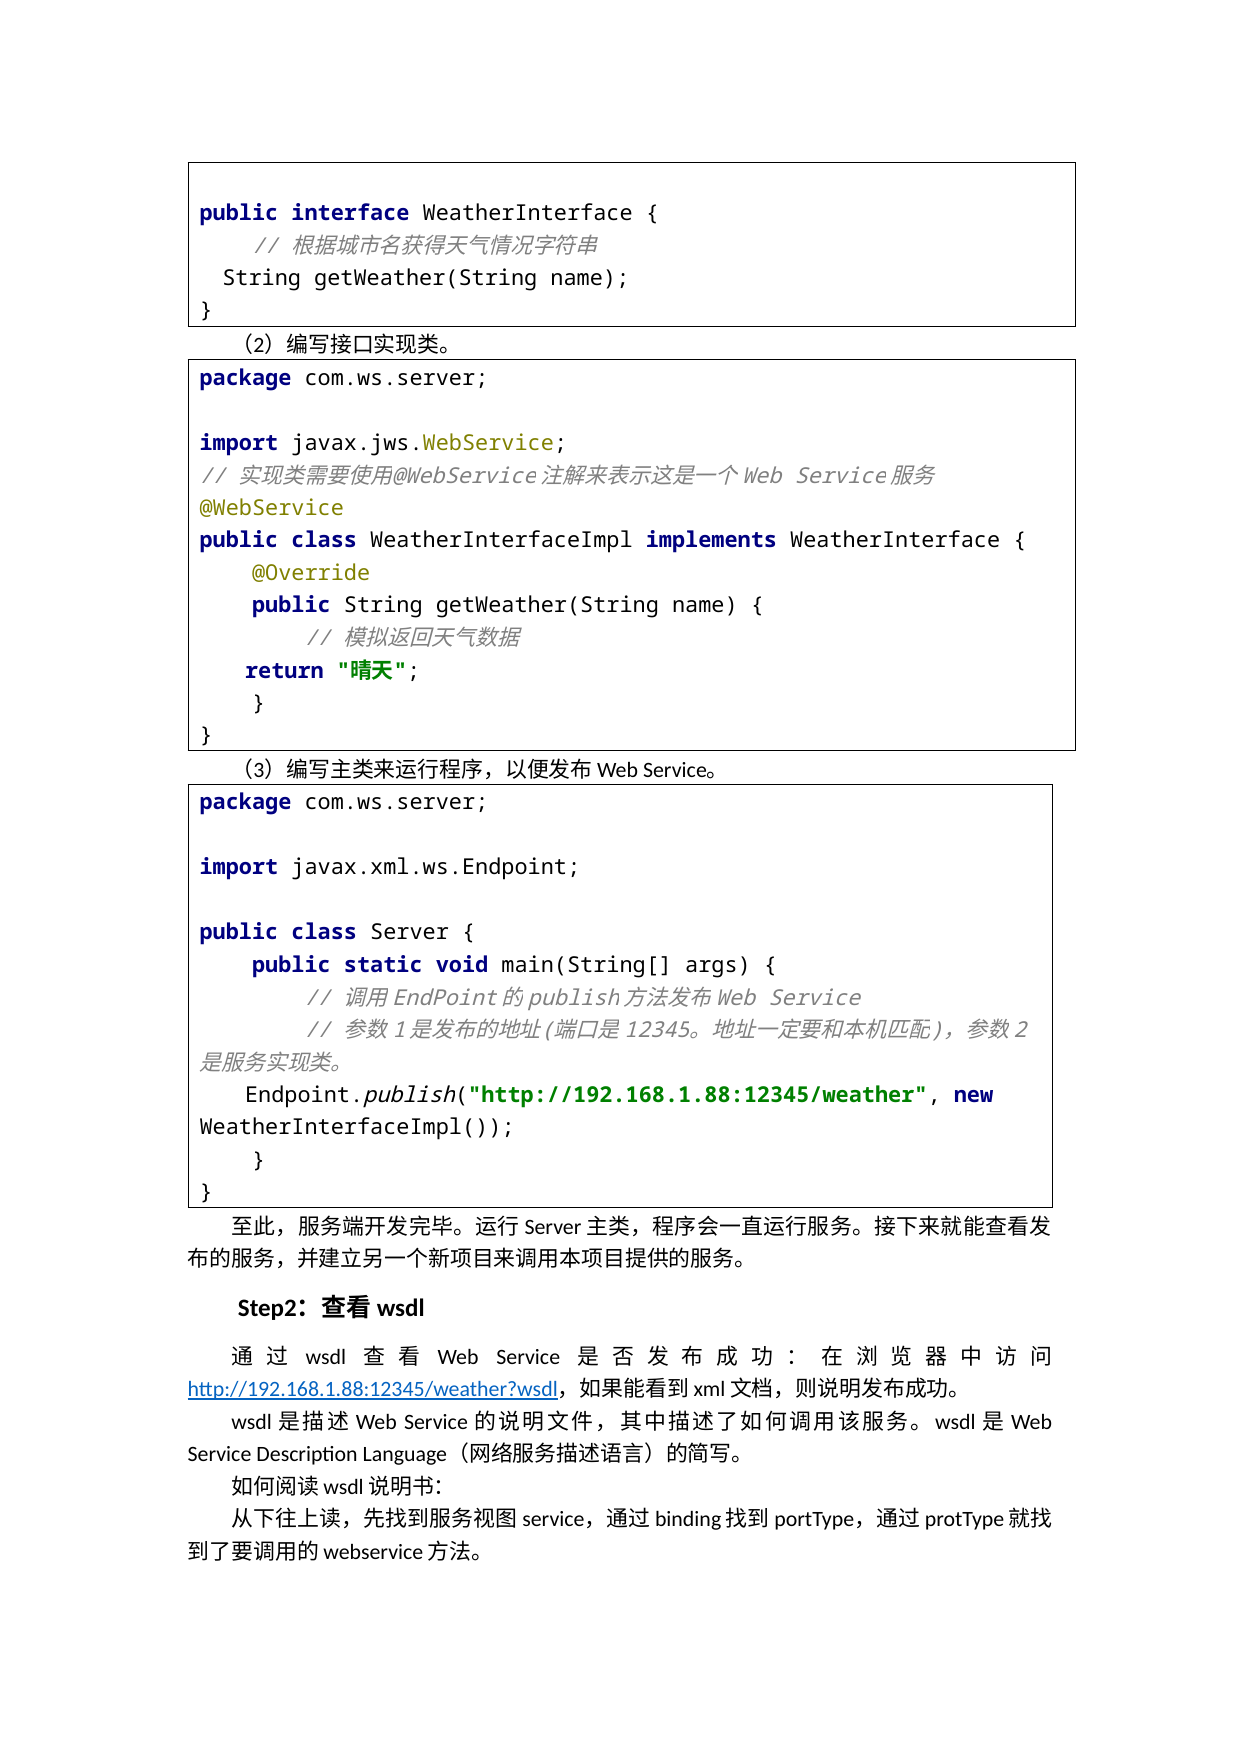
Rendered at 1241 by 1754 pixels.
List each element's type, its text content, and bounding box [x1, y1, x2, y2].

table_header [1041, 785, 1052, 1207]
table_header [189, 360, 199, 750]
text 如何阅读wsdl说明书： [187, 1468, 1053, 1501]
text Step2：查看wsdl [187, 1273, 1053, 1338]
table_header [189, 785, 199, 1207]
text 从下往上读，先找到服务视图service，通过binding找到portType，通过protType就找到了要调用的webservice方法。 [187, 1501, 1053, 1566]
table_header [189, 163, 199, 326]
text （2）编写接口实现类。 [187, 327, 1053, 359]
text 通过wsdl查看Web Service是否发布成功：在浏览器中访问 http://192.168.1.88:12345/weather?wsdl，如果能看到xml文档，则说明发布成功。 [187, 1338, 1053, 1403]
text wsdl是描述Web Service的说明文件，其中描述了如何调用该服务。wsdl是Web Service Description Language（网络服务描述语言）的简写。 [187, 1403, 1053, 1468]
text （3）编写主类来运行程序，以便发布Web Service。 [187, 751, 1053, 784]
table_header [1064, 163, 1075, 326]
text 至此，服务端开发完毕。运行Server主类，程序会一直运行服务。接下来就能查看发布的服务，并建立另一个新项目来调用本项目提供的服务。 [187, 1208, 1053, 1273]
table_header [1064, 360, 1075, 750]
